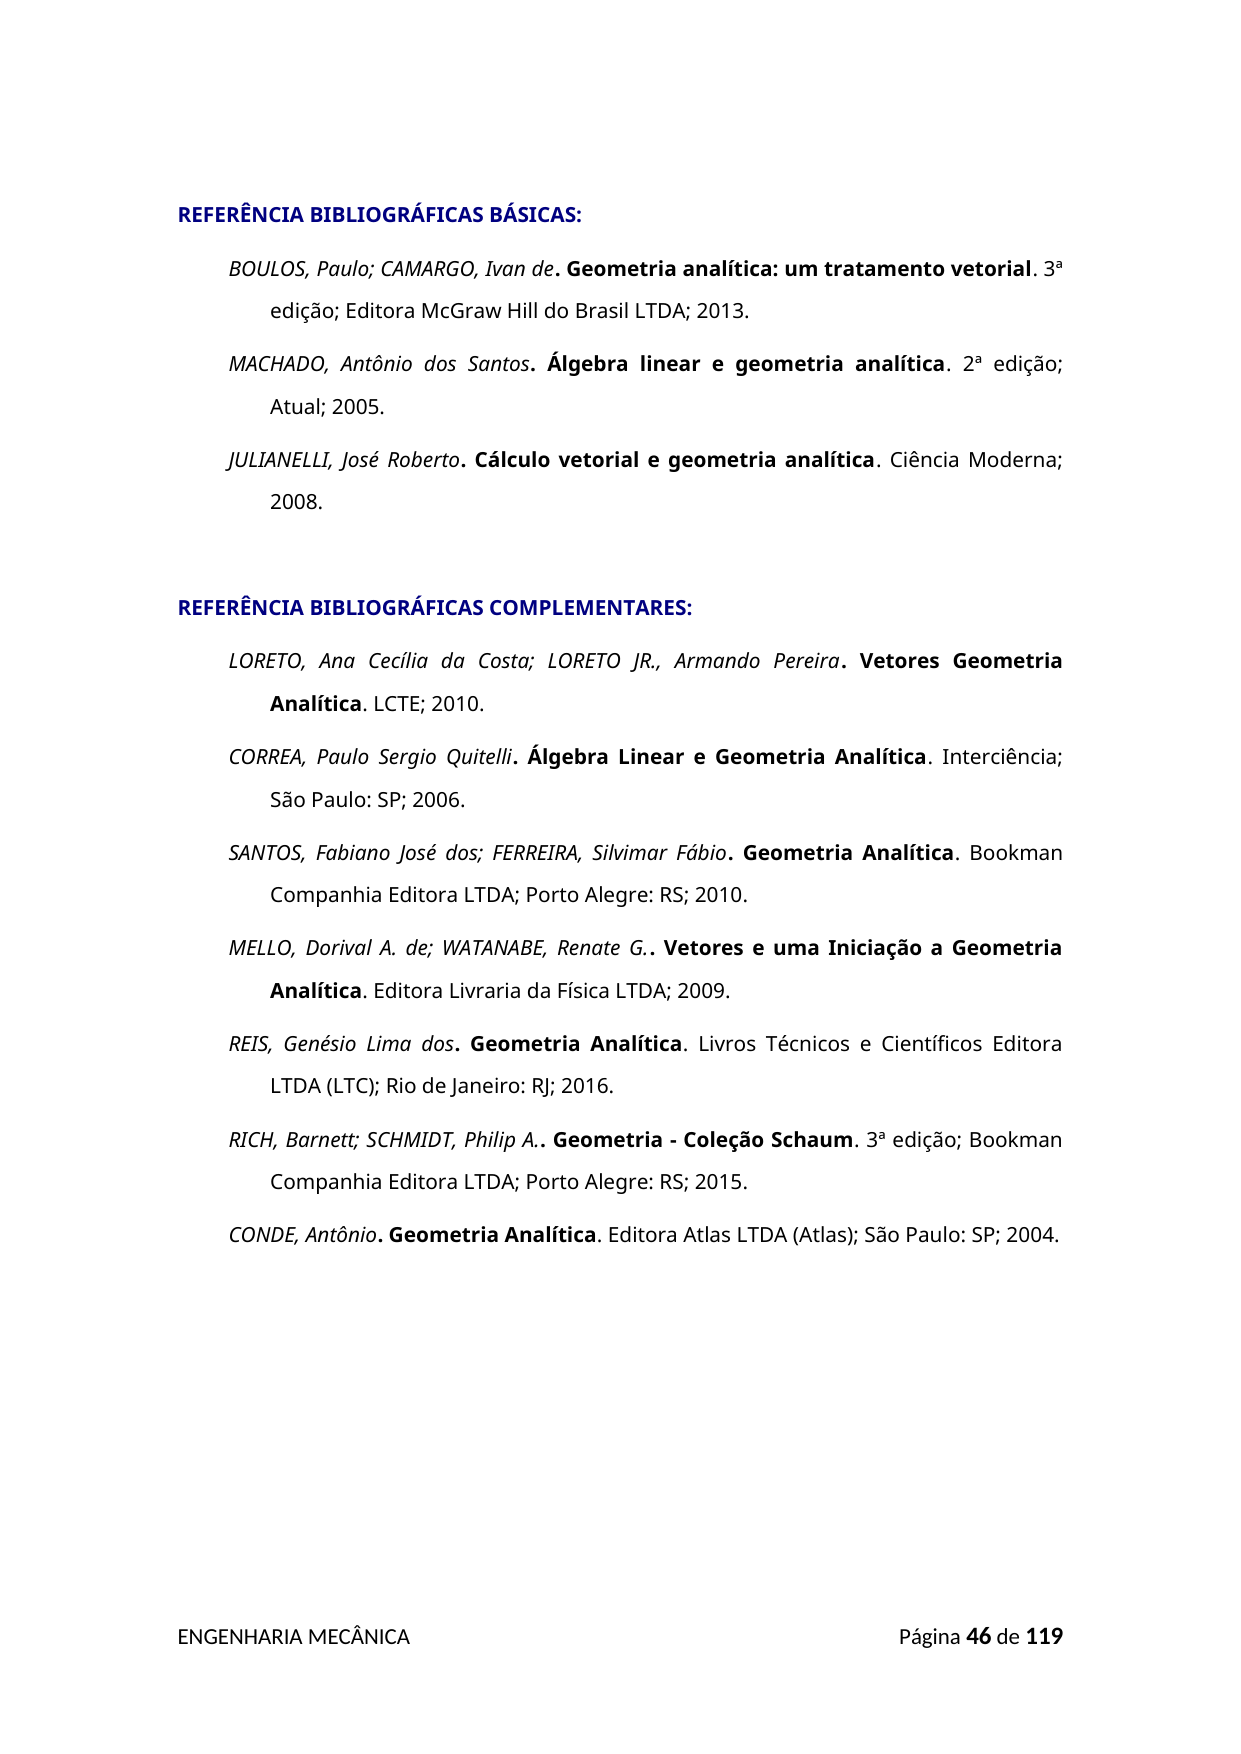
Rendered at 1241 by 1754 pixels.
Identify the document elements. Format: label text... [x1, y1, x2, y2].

text MACHADO, Antônio dos Santos. Álgebra linear e geometria analítica. 2ª edição; Atual; 2005. [228, 349, 1063, 420]
text CORREA, Paulo Sergio Quitelli. Álgebra Linear e Geometria Analítica. Interciência; São Paulo: SP; 2006. [228, 742, 1063, 813]
text REFERÊNCIA BIBLIOGRÁFICAS BÁSICAS: [177, 201, 1063, 229]
text LORETO, Ana Cecília da Costa; LORETO JR., Armando Pereira. Vetores Geometria Analítica. LCTE; 2010. [228, 647, 1063, 718]
text REFERÊNCIA BIBLIOGRÁFICAS COMPLEMENTARES: [177, 593, 1063, 622]
text JULIANELLI, José Roberto. Cálculo vetorial e geometria analítica. Ciência Moderna; 2008. [228, 445, 1063, 516]
text REIS, Genésio Lima dos. Geometria Analítica. Livros Técnicos e Científicos Editora LTDA (LTC); Rio de Janeiro: RJ; 2016. [228, 1029, 1063, 1100]
text CONDE, Antônio. Geometria Analítica. Editora Atlas LTDA (Atlas); São Paulo: SP; 2004. [228, 1220, 1063, 1249]
text BOULOS, Paulo; CAMARGO, Ivan de. Geometria analítica: um tratamento vetorial. 3ª edição; Editora McGraw Hill do Brasil LTDA; 2013. [228, 254, 1063, 325]
text SANTOS, Fabiano José dos; FERREIRA, Silvimar Fábio. Geometria Analítica. Bookman Companhia Editora LTDA; Porto Alegre: RS; 2010. [228, 838, 1063, 909]
text MELLO, Dorival A. de; WATANABE, Renate G.. Vetores e uma Iniciação a Geometria Analítica. Editora Livraria da Física LTDA; 2009. [228, 933, 1063, 1004]
text RICH, Barnett; SCHMIDT, Philip A.. Geometria - Coleção Schaum. 3ª edição; Bookman Companhia Editora LTDA; Porto Alegre: RS; 2015. [228, 1125, 1063, 1196]
